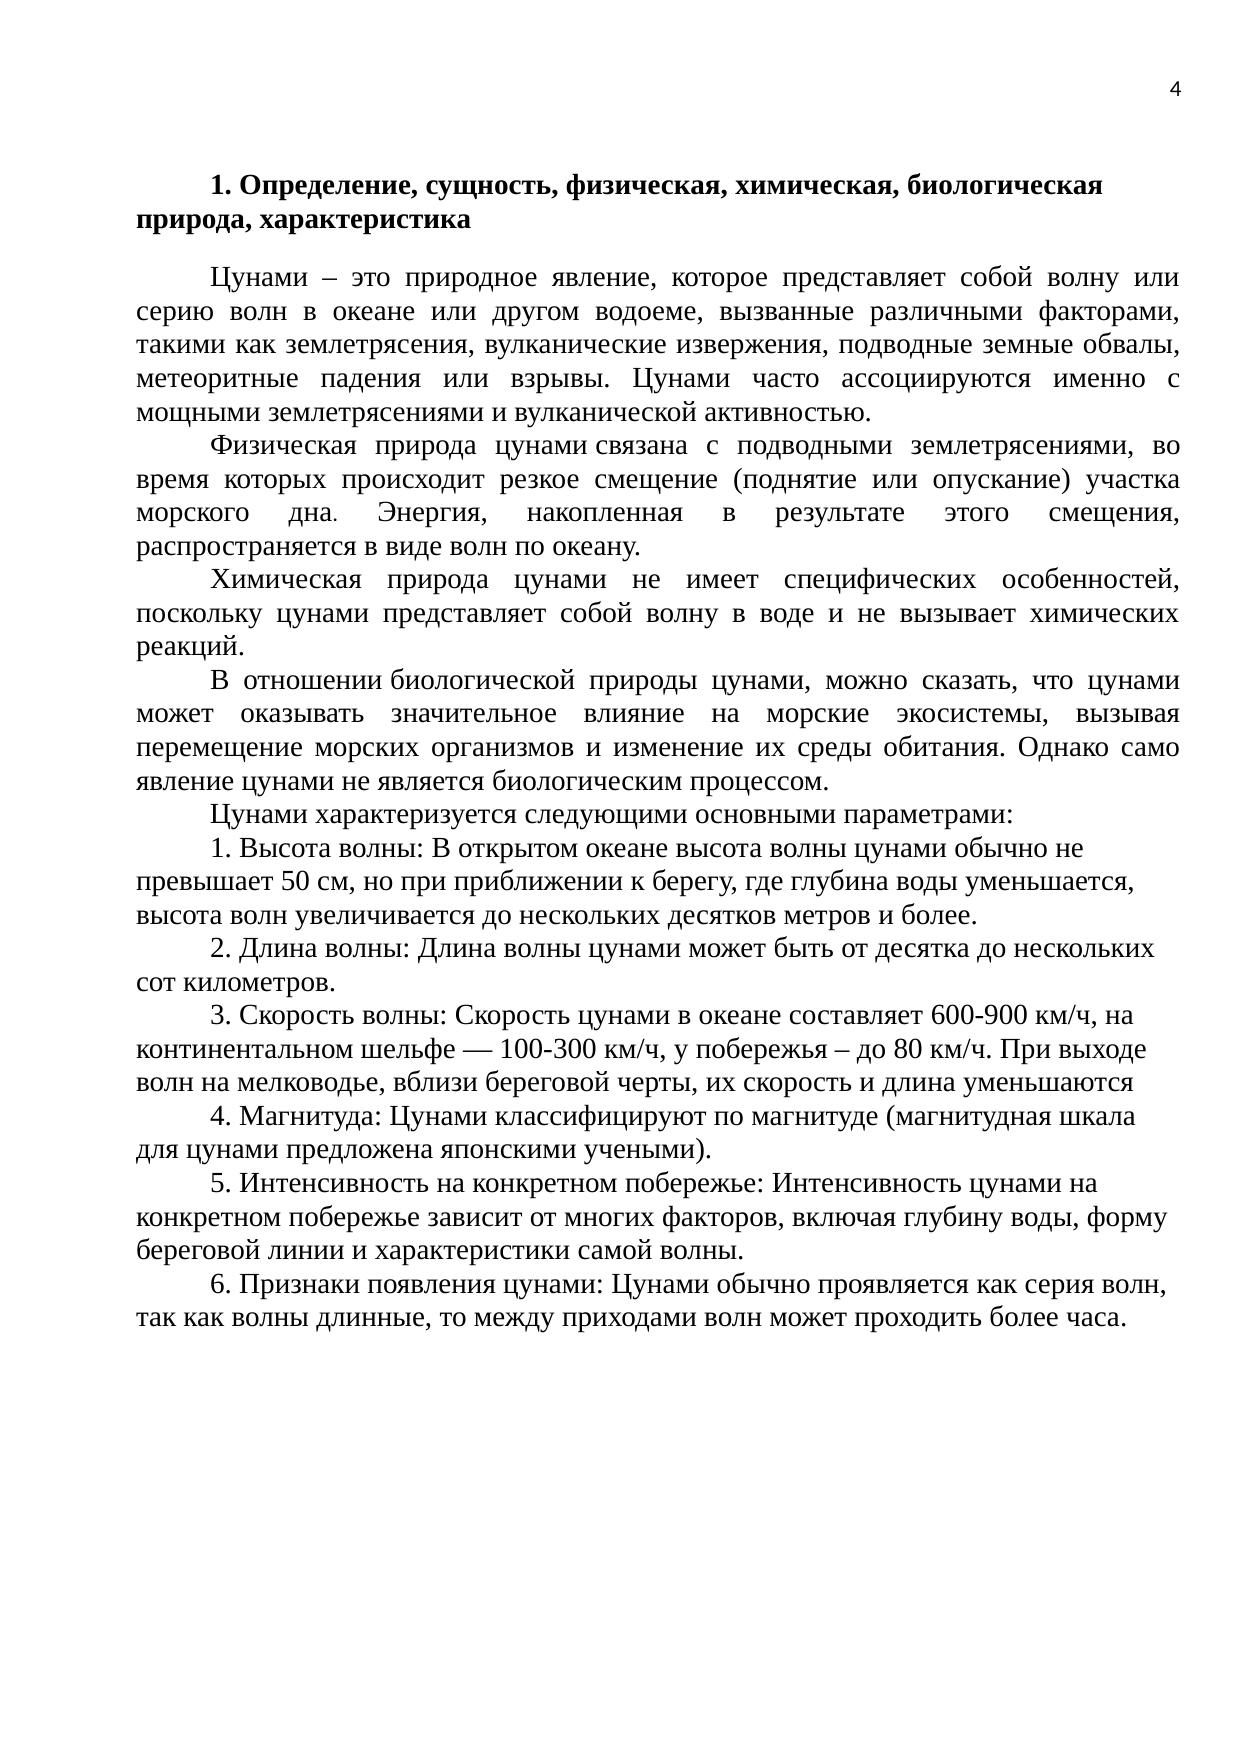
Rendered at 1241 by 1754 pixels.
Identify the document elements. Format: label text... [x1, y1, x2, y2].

list Длина волны: Длина волны цунами может быть от десятка до нескольких сот километров. [136, 930, 1181, 997]
text Цунами – это природное явление, которое представляет собой волну или серию волн в океане или другом водоеме, вызванные различными факторами, такими как землетрясения, вулканические извержения, подводные земные обвалы, метеоритные падения или взрывы. Цунами часто ассоциируются именно с мощными землетрясениями и вулканической активностью. [136, 259, 1181, 427]
list Магнитуда: Цунами классифицируют по магнитуде (магнитудная шкала для цунами предложена японскими учеными). [136, 1098, 1181, 1165]
text 1. Определение, сущность, физическая, химическая, биологическая природа, характеристика [136, 167, 1181, 234]
text Цунами характеризуется следующими основными параметрами: [136, 796, 1181, 830]
list Интенсивность на конкретном побережье: Интенсивность цунами на конкретном побережье зависит от многих факторов, включая глубину воды, форму береговой линии и характеристики самой волны. [136, 1165, 1181, 1266]
list Скорость волны: Скорость цунами в океане составляет 600-900 км/ч, на континентальном шельфе — 100-300 км/ч, у побережья – до 80 км/ч. При выходе волн на мелководье, вблизи береговой черты, их скорость и длина уменьшаются [136, 997, 1181, 1098]
text В отношении биологической природы цунами, можно сказать, что цунами может оказывать значительное влияние на морские экосистемы, вызывая перемещение морских организмов и изменение их среды обитания. Однако само явление цунами не является биологическим процессом. [136, 662, 1181, 796]
list Признаки появления цунами: Цунами обычно проявляется как серия волн, так как волны длинные, то между приходами волн может проходить более часа. [136, 1266, 1181, 1333]
text Химическая природа цунами не имеет специфических особенностей, поскольку цунами представляет собой волну в воде и не вызывает химических реакций. [136, 561, 1181, 662]
list Высота волны: В открытом океане высота волны цунами обычно не превышает 50 см, но при приближении к берегу, где глубина воды уменьшается, высота волн увеличивается до нескольких десятков метров и более. [136, 830, 1181, 930]
text Физическая природа цунами связана с подводными землетрясениями, во время которых происходит резкое смещение (поднятие или опускание) участка морского дна. Энергия, накопленная в результате этого смещения, распространяется в виде волн по океану. [136, 427, 1181, 561]
